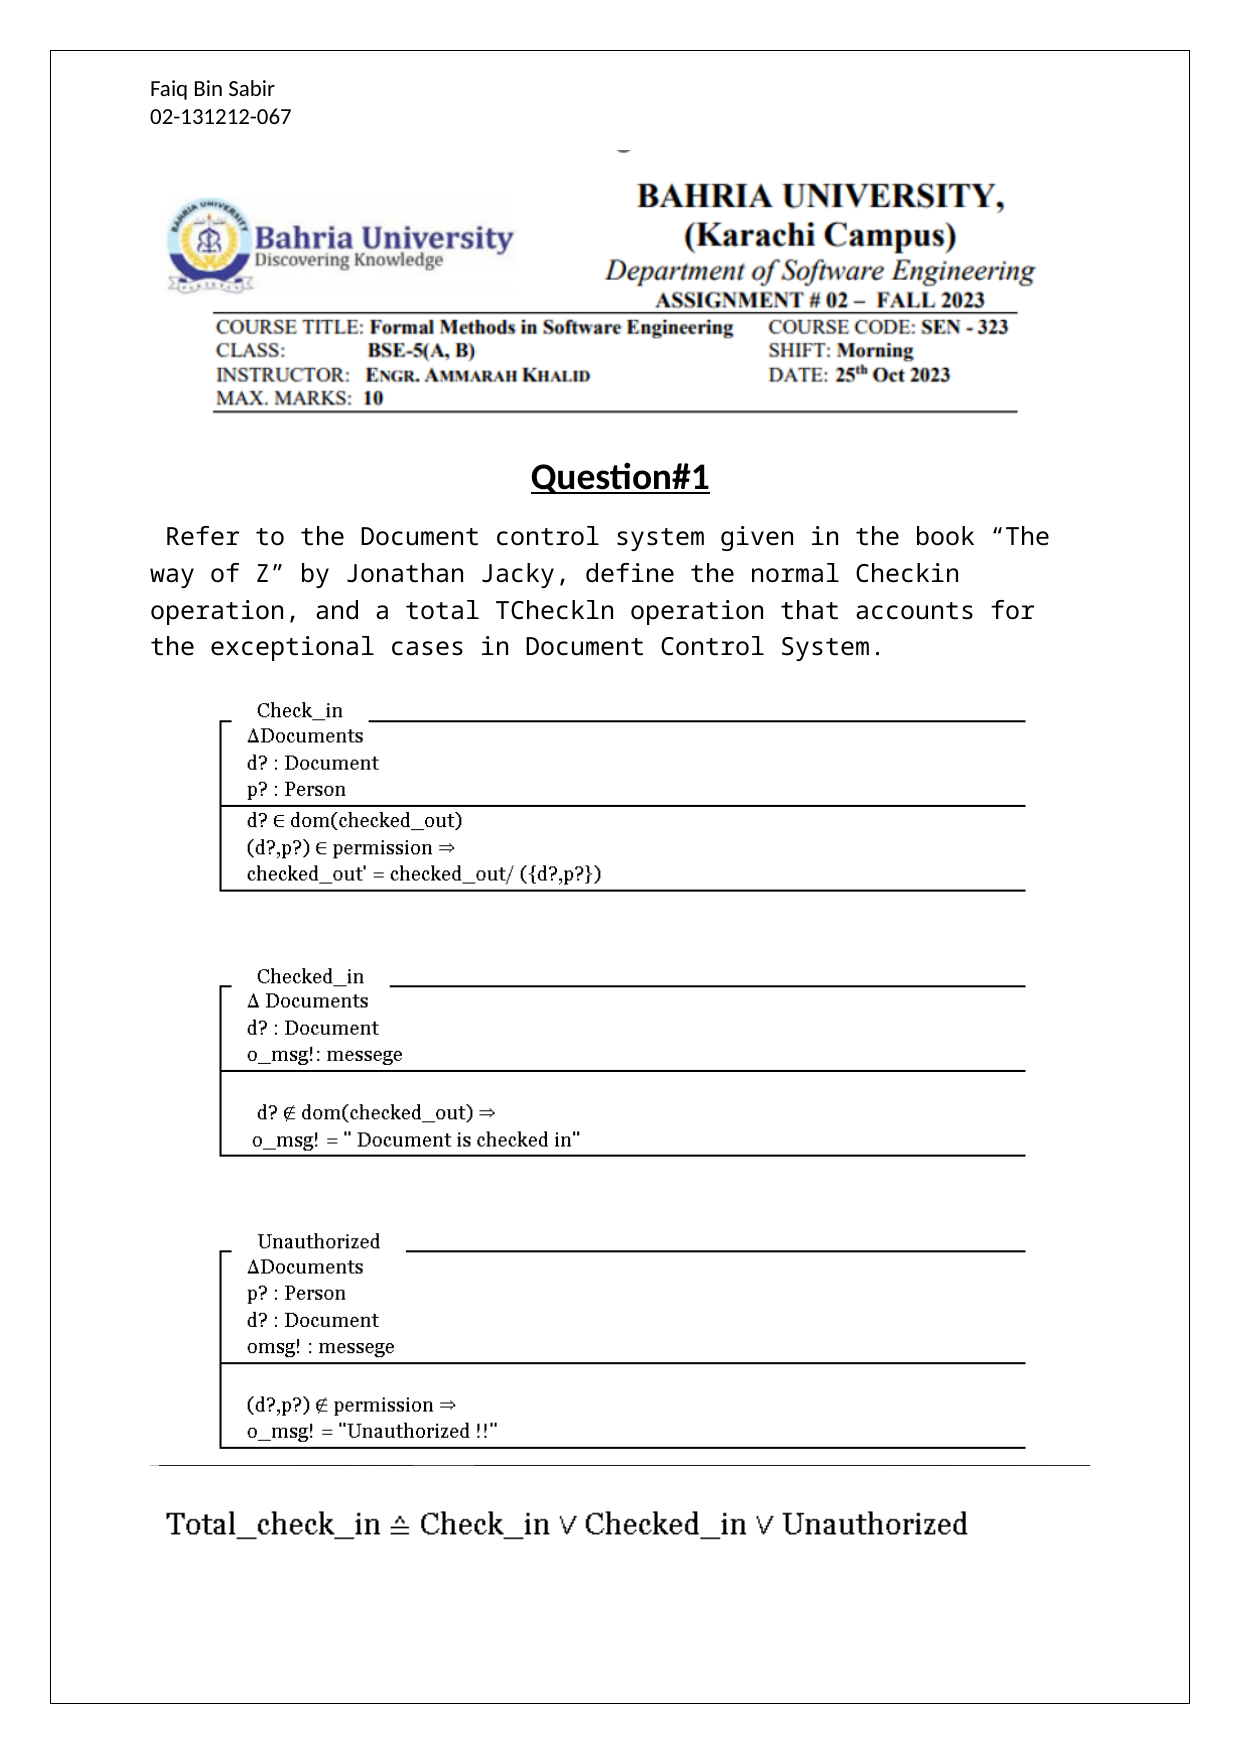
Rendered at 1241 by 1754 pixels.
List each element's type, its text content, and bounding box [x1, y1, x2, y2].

text Refer to the Document control system given in the book “The way of Z” by Jonathan Jacky, define the normal Checkin operation, and a total TCheckln operation that accounts for the exceptional cases in Document Control System. [150, 519, 1090, 663]
picture [150, 682, 1091, 1466]
text Question#1 [150, 453, 1090, 498]
picture [150, 150, 1091, 434]
picture [150, 1484, 1091, 1570]
